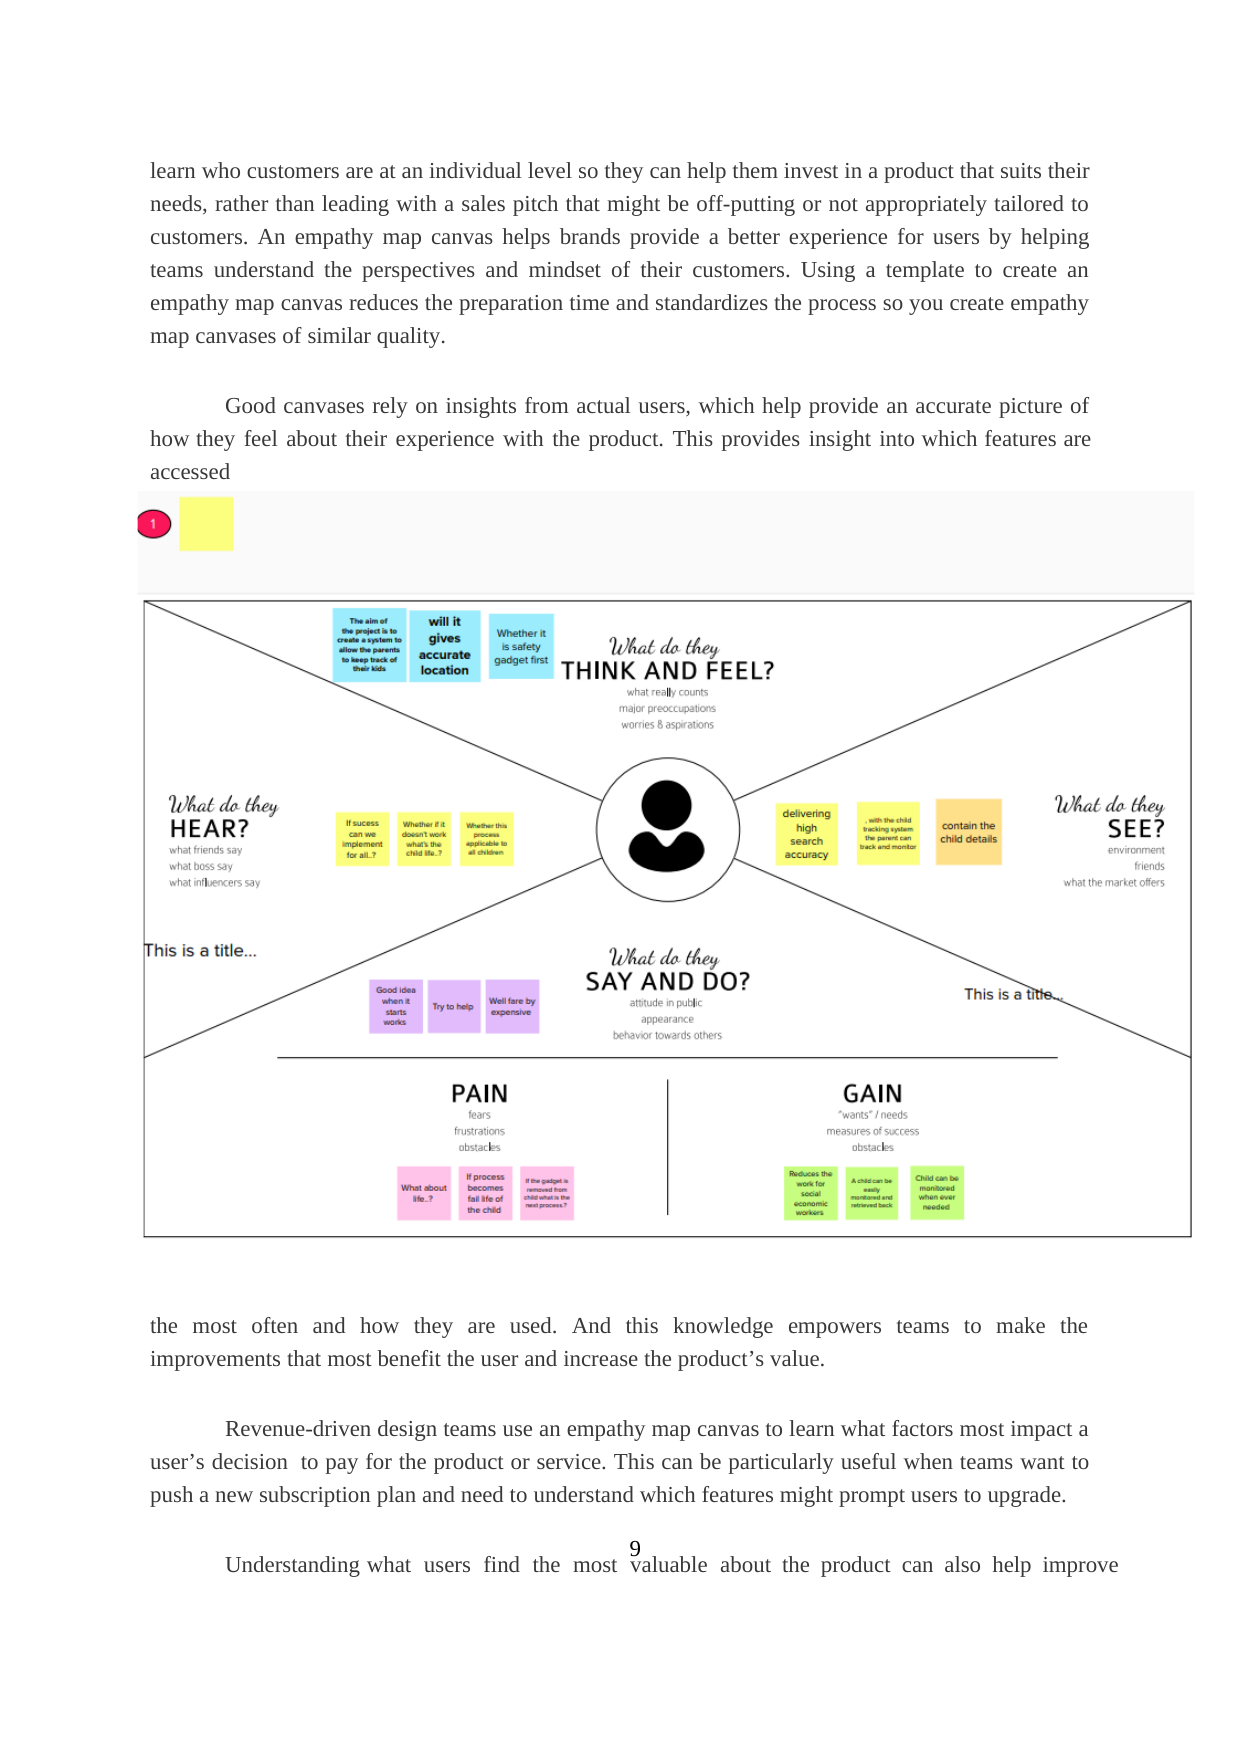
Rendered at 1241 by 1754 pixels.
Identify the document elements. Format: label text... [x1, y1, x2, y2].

text Understanding what users find the most valuable about the product can also help improve [225, 1551, 1194, 1577]
picture [137, 491, 1195, 1245]
text learn who customers are at an individual level so they can help them invest in a product that suits their needs, rather than leading with a sales pitch that might be off-putting or not appropriately tailored to customers. An empathy map canvas helps brands provide a better experience for users by helping teams understand the perspectives and mindset of their customers. Using a template to create an empathy map canvas reduces the preparation time and standardizes the process so you create empathy map canvases of similar quality. [150, 157, 1091, 349]
text Revenue-driven design teams use an empathy map canvas to learn what factors most impact a user’s decision to pay for the product or service. This can be particularly useful when teams want to push a new subscription plan and need to understand which features might prompt users to upgrade. [150, 1415, 1091, 1507]
text the most often and how they are used. And this knowledge empowers teams to make the improvements that most benefit the user and increase the product’s value. [150, 1312, 1090, 1371]
text Good canvases rely on insights from actual users, which help provide an accurate picture of how they feel about their experience with the product. This provides insight into which features are accessed [150, 392, 1091, 484]
